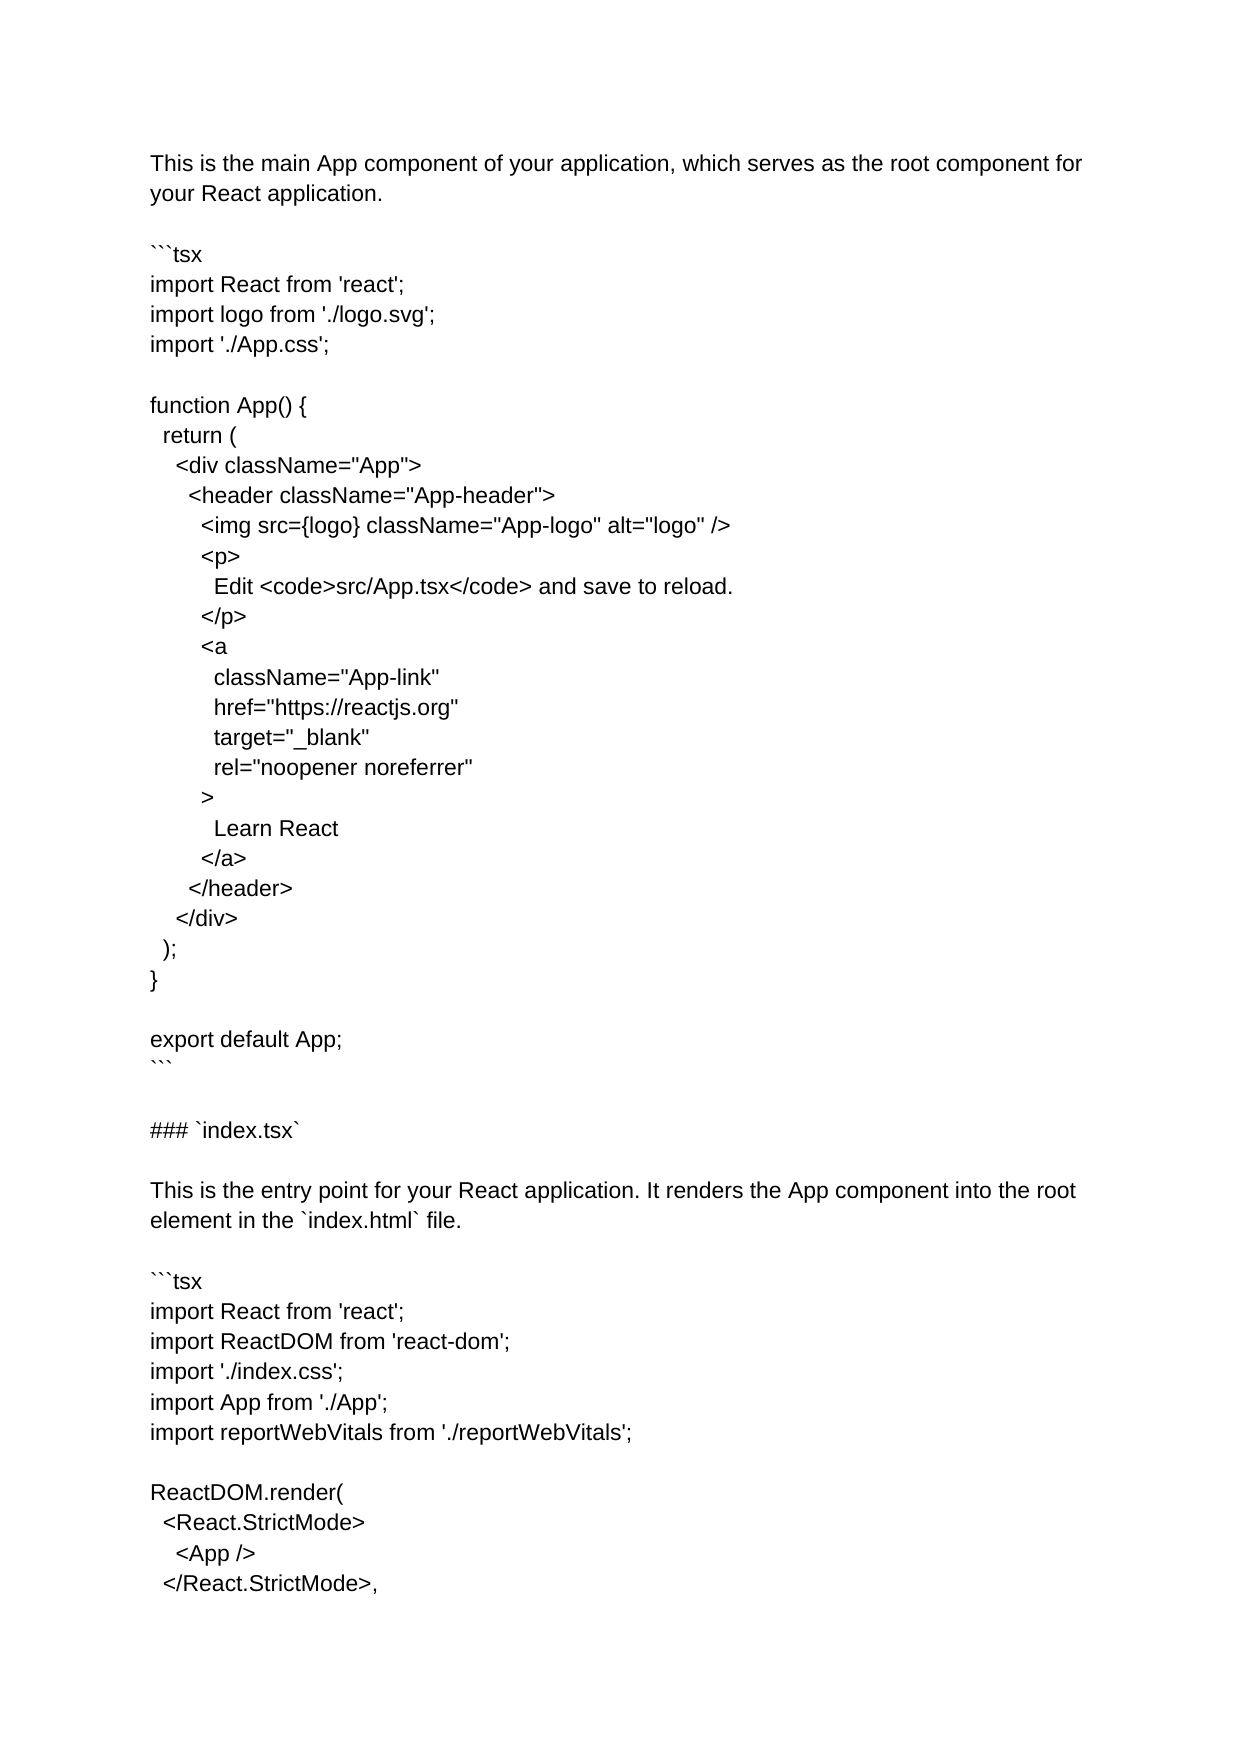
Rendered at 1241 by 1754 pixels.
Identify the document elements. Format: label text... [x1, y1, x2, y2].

text > [150, 784, 1090, 811]
text </a> [150, 845, 1090, 871]
text export default App; [150, 1026, 1090, 1052]
text Edit <code>src/App.tsx</code> and save to reload. [150, 573, 1090, 599]
text </p> [150, 603, 1090, 629]
text <div className="App"> [150, 452, 1090, 478]
text <header className="App-header"> [150, 482, 1090, 509]
text target="_blank" [150, 724, 1090, 750]
text <React.StrictMode> [150, 1509, 1090, 1536]
text </header> [150, 875, 1090, 901]
text ``` [150, 1056, 1090, 1083]
text import reportWebVitals from './reportWebVitals'; [150, 1419, 1090, 1445]
text ### `index.tsx` [150, 1117, 1090, 1143]
text function App() { [150, 392, 1090, 418]
text return ( [150, 422, 1090, 448]
text import './index.css'; [150, 1358, 1090, 1385]
text import ReactDOM from 'react-dom'; [150, 1328, 1090, 1354]
text import React from 'react'; [150, 1298, 1090, 1324]
text href="https://reactjs.org" [150, 694, 1090, 720]
text <a [150, 633, 1090, 660]
text ); [150, 935, 1090, 962]
text ```tsx [150, 1268, 1090, 1294]
text ```tsx [150, 241, 1090, 267]
text This is the entry point for your React application. It renders the App component into the root element in the `index.html` file. [150, 1177, 1090, 1234]
text } [150, 966, 1090, 992]
text <img src={logo} className="App-logo" alt="logo" /> [150, 512, 1090, 539]
text rel="noopener noreferrer" [150, 754, 1090, 781]
text </div> [150, 905, 1090, 932]
text Learn React [150, 814, 1090, 841]
text <p> [150, 543, 1090, 569]
text <App /> [150, 1539, 1090, 1566]
text className="App-link" [150, 663, 1090, 690]
text import './App.css'; [150, 331, 1090, 358]
text import React from 'react'; [150, 271, 1090, 297]
text ReactDOM.render( [150, 1479, 1090, 1506]
text import logo from './logo.svg'; [150, 301, 1090, 327]
text This is the main App component of your application, which serves as the root component for your React application. [150, 150, 1090, 207]
text import App from './App'; [150, 1388, 1090, 1415]
text </React.StrictMode>, [150, 1570, 1090, 1596]
